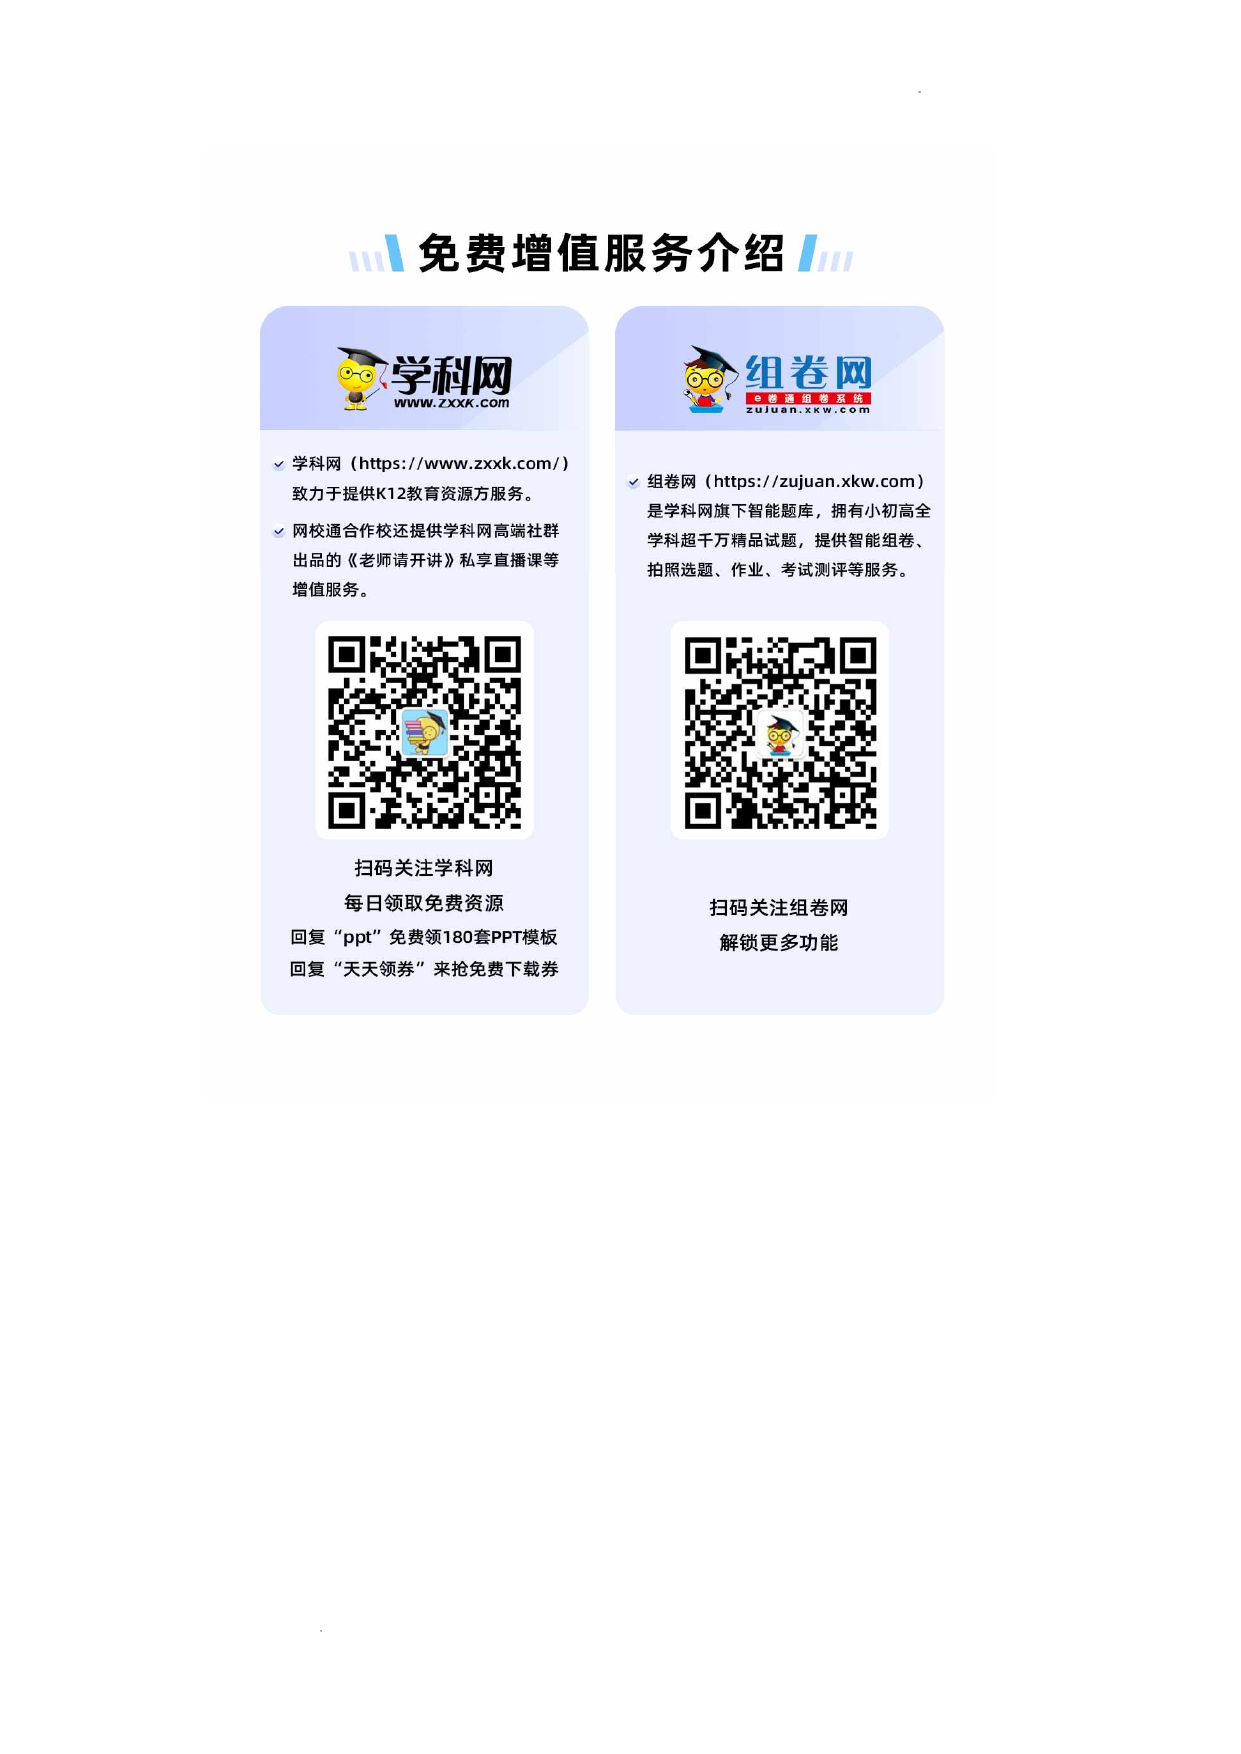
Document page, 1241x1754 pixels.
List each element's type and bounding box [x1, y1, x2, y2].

picture [206, 150, 998, 1098]
